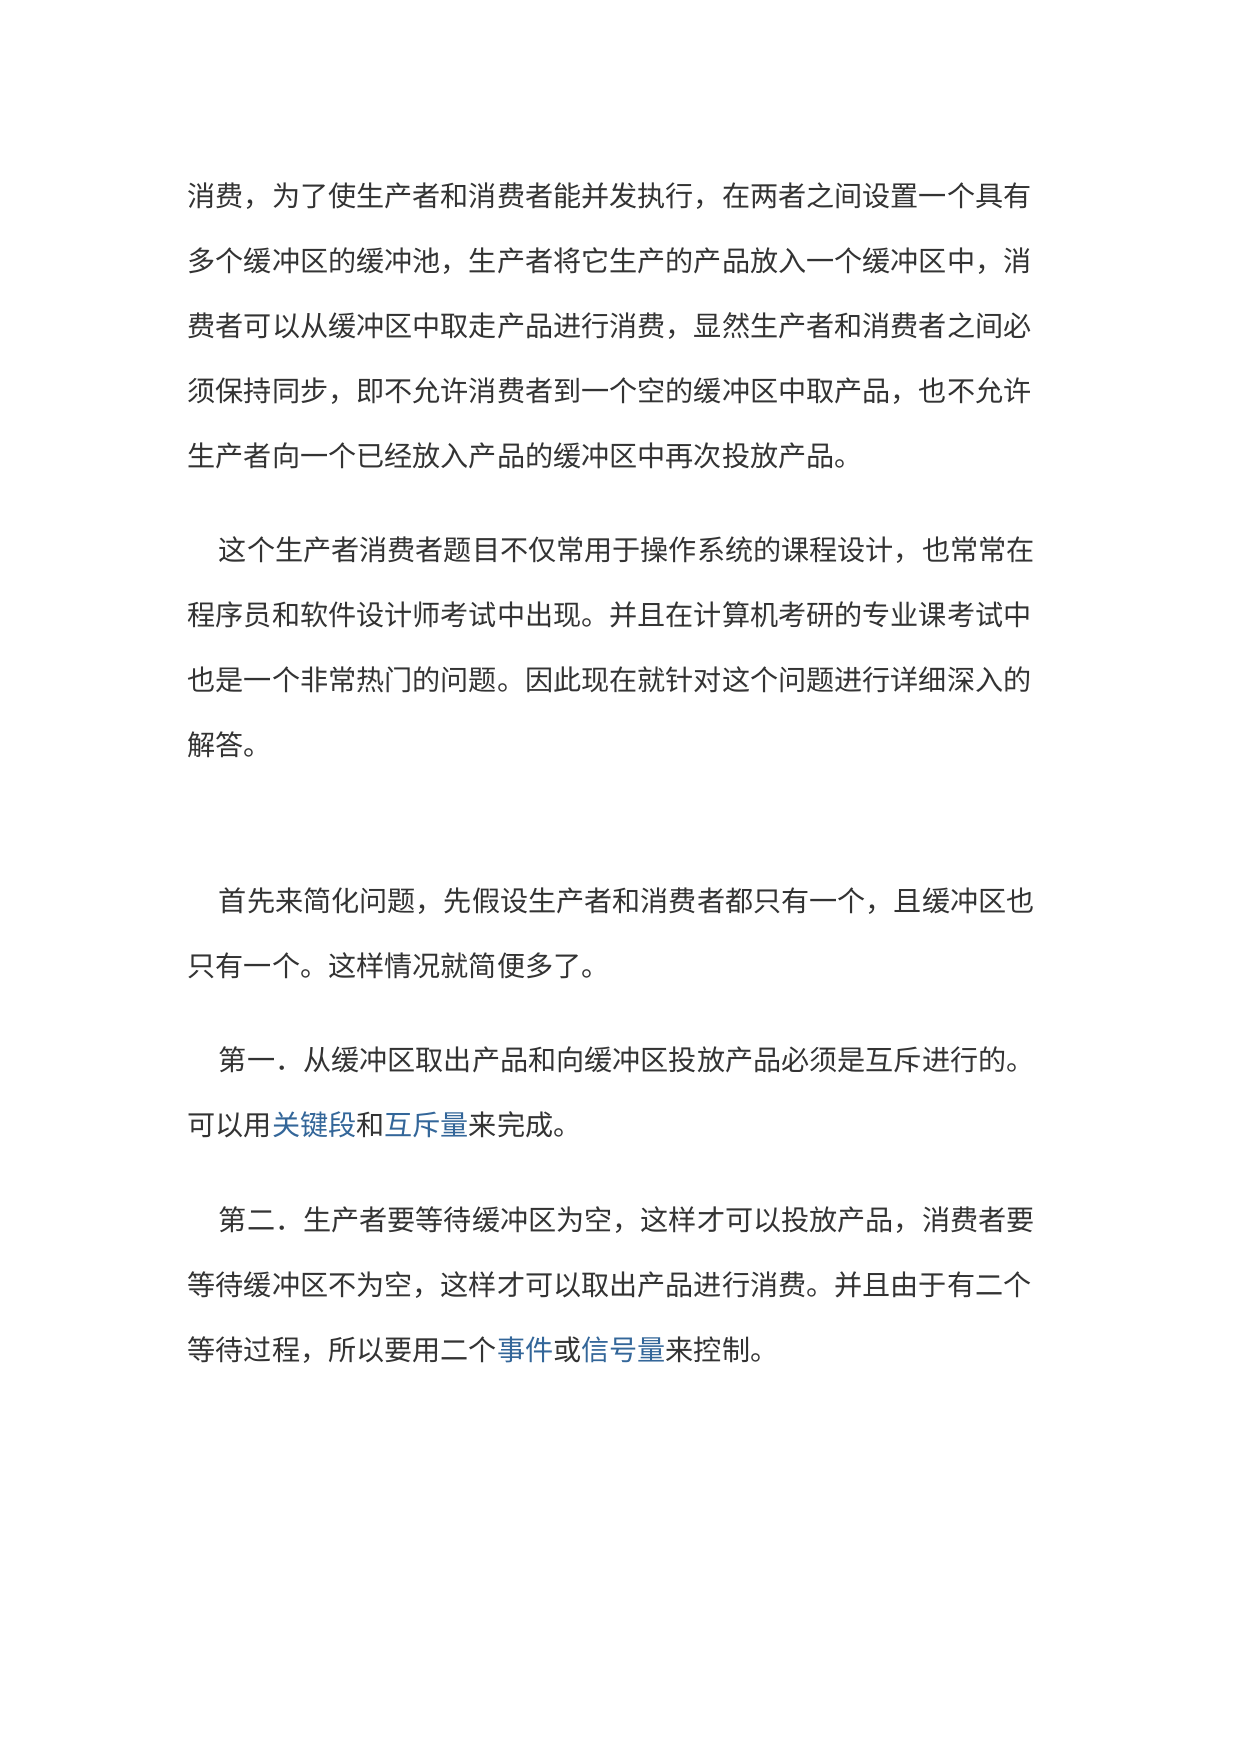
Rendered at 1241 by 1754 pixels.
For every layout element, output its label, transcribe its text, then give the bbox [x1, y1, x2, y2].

text 这个生产者消费者题目不仅常用于操作系统的课程设计，也常常在程序员和软件设计师考试中出现。并且在计算机考研的专业课考试中也是一个非常热门的问题。因此现在就针对这个问题进行详细深入的解答。 [187, 516, 1053, 776]
text 首先来简化问题，先假设生产者和消费者都只有一个，且缓冲区也只有一个。这样情况就简便多了。 [187, 867, 1053, 997]
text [187, 162, 1053, 487]
text 第一．从缓冲区取出产品和向缓冲区投放产品必须是互斥进行的。可以用关键段和互斥量来完成。 [187, 1026, 1053, 1156]
text 第二．生产者要等待缓冲区为空，这样才可以投放产品，消费者要等待缓冲区不为空，这样才可以取出产品进行消费。并且由于有二个等待过程，所以要用二个事件或信号量来控制。 [187, 1185, 1053, 1380]
